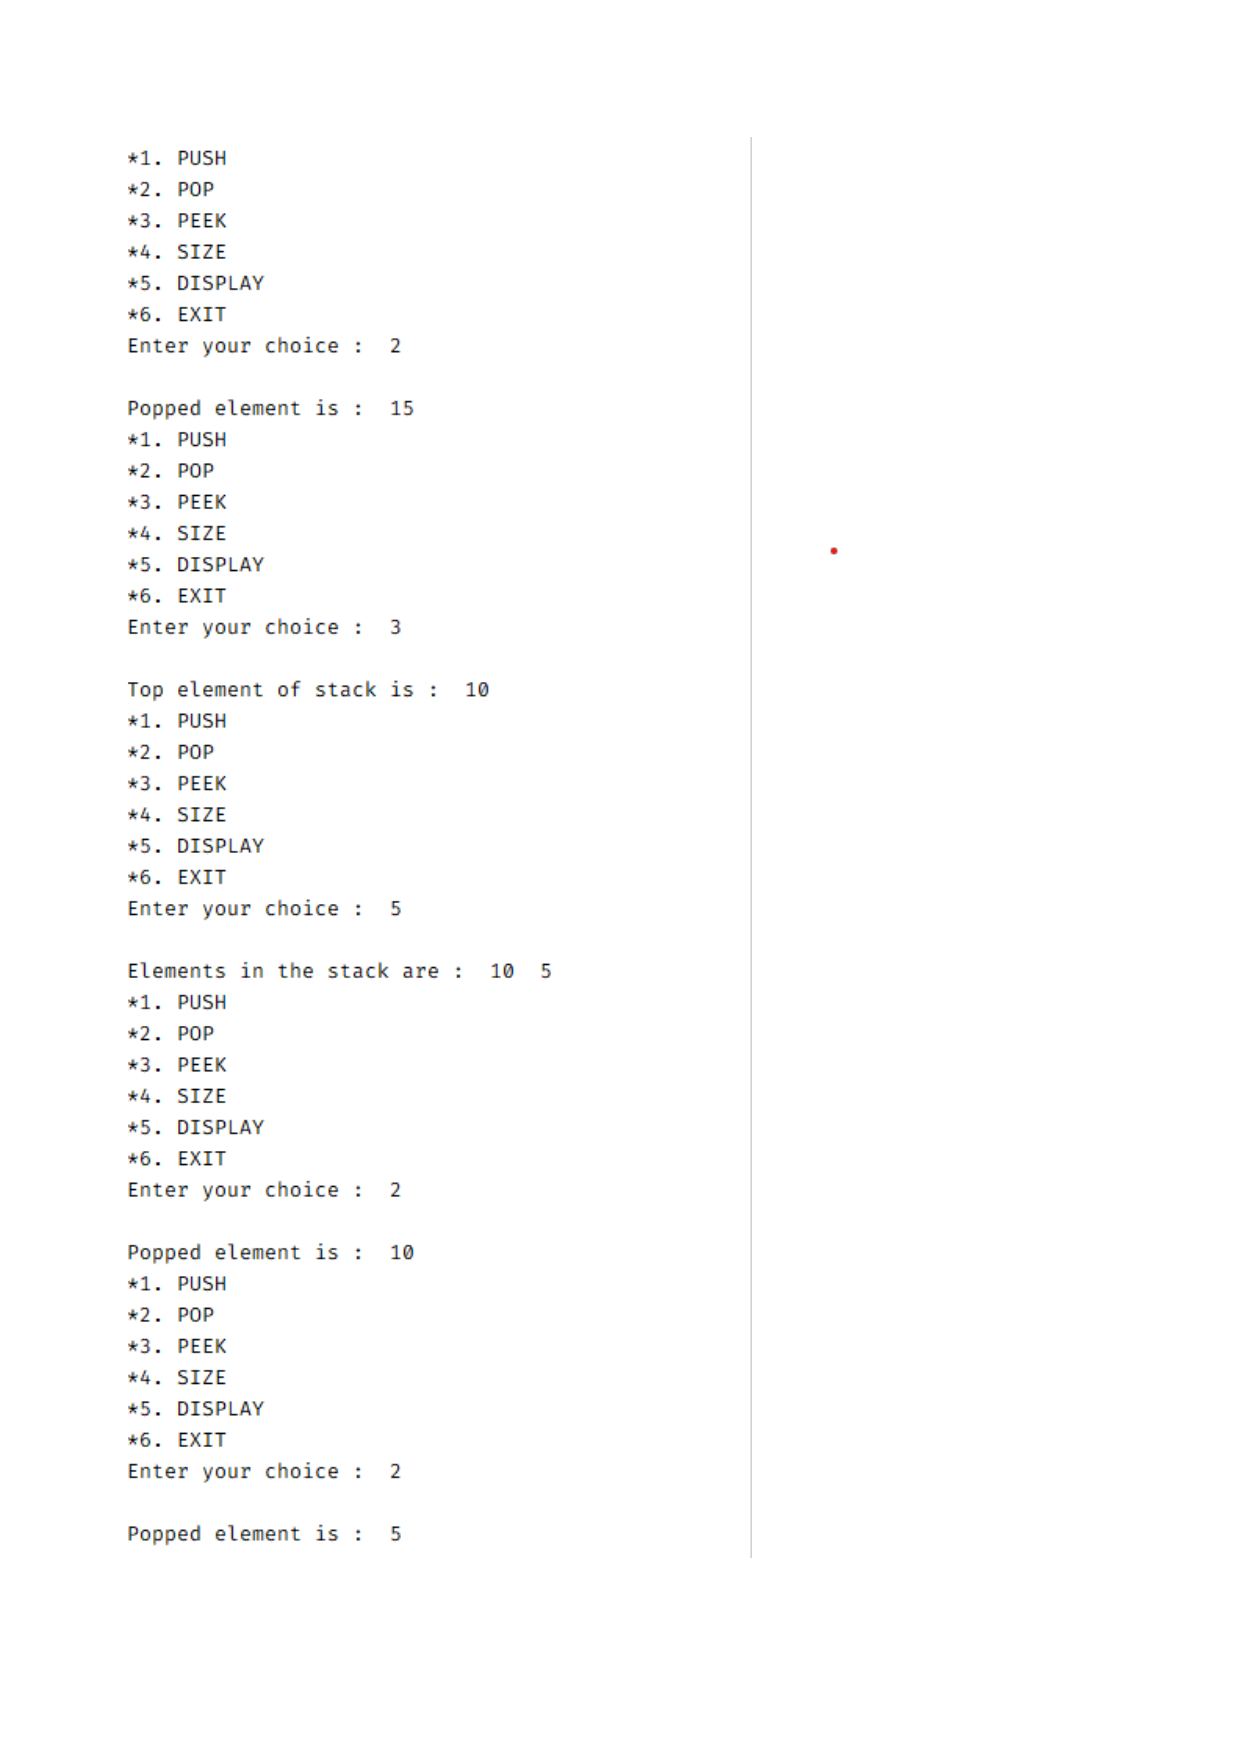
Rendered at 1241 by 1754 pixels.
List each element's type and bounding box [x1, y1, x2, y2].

picture [127, 137, 839, 1558]
